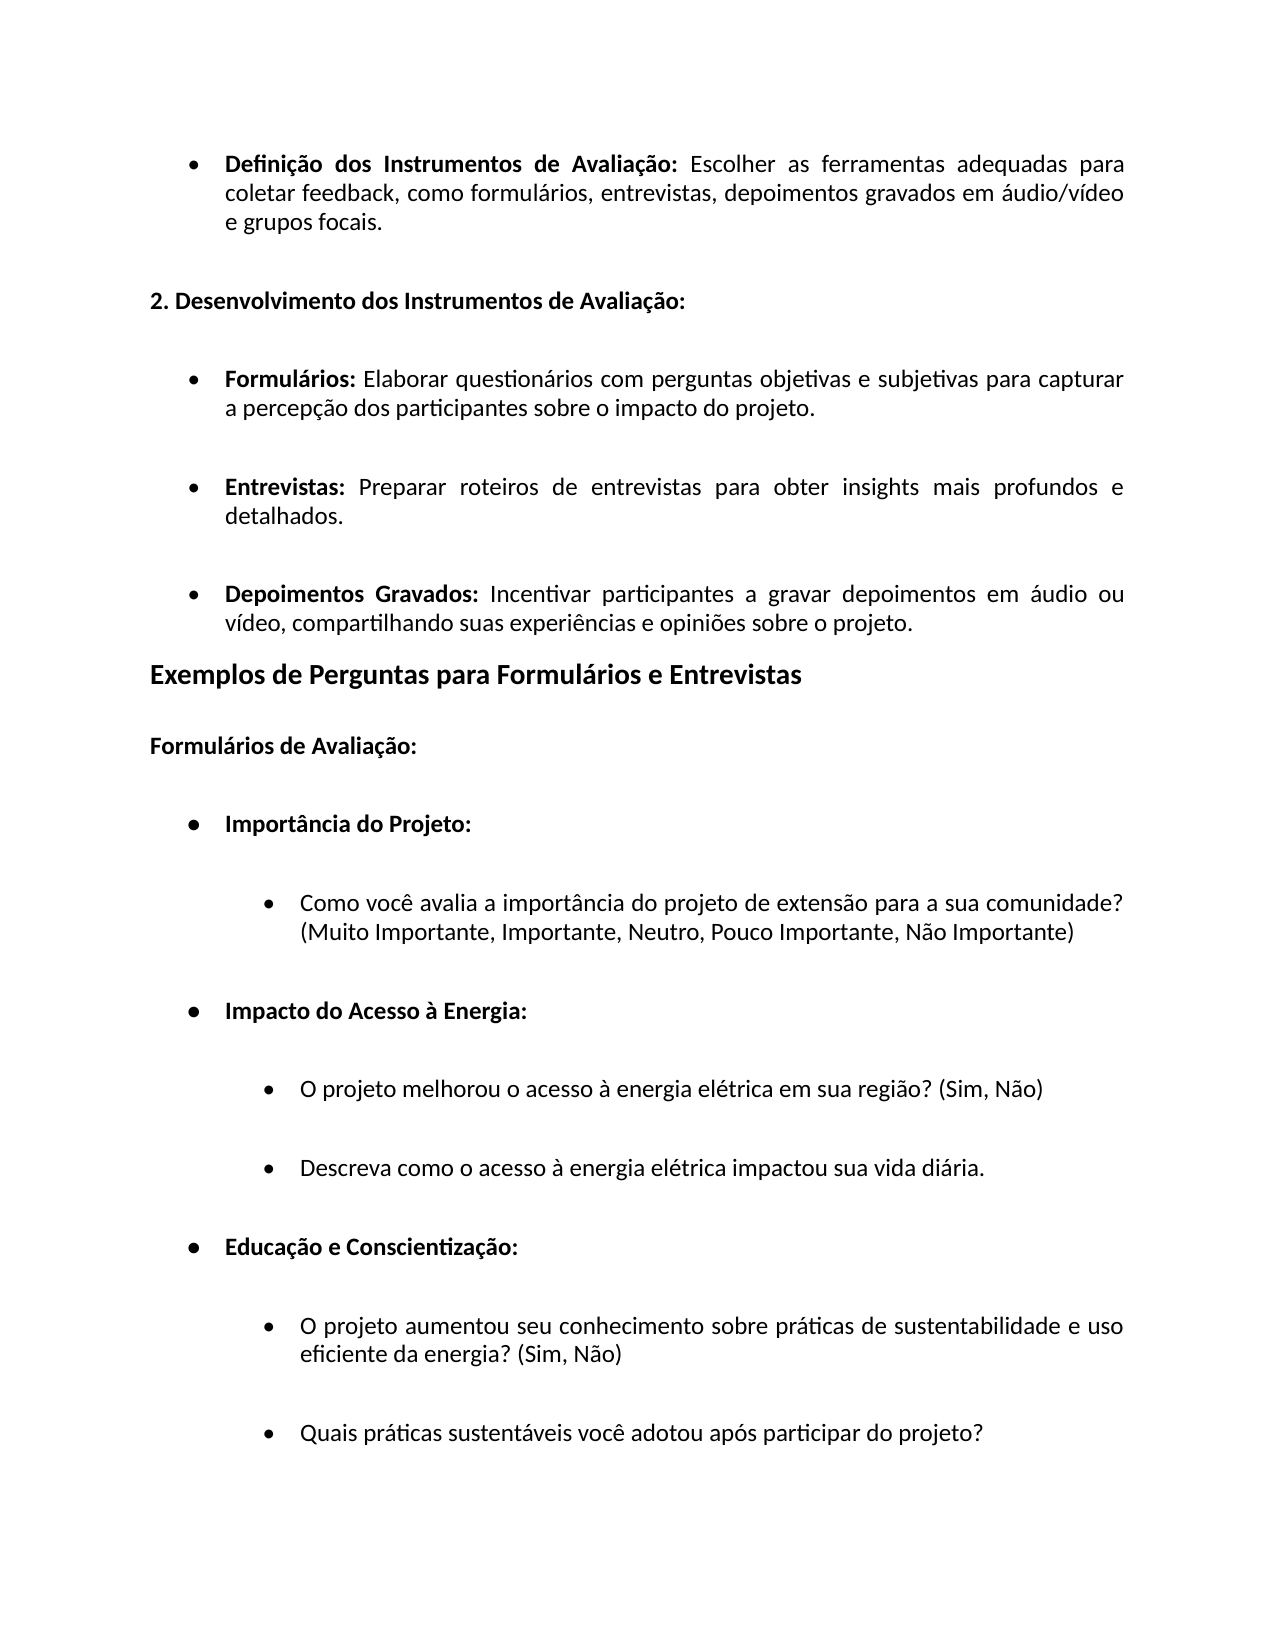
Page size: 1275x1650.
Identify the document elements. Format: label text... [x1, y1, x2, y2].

list Quais práticas sustentáveis você adotou após participar do projeto? [262, 1419, 1125, 1447]
list Impacto do Acesso à Energia: [187, 996, 1125, 1025]
list Definição dos Instrumentos de Avaliação: Escolher as ferramentas adequadas para coletar feedback, como formulários, entrevistas, depoimentos gravados em áudio/vídeo e grupos focais. [187, 150, 1125, 236]
list Entrevistas: Preparar roteiros de entrevistas para obter insights mais profundos e detalhados. [187, 472, 1125, 530]
list Educação e Conscientização: [187, 1232, 1125, 1261]
text Exemplos de Perguntas para Formulários e Entrevistas [150, 662, 1125, 689]
list Como você avalia a importância do projeto de extensão para a sua comunidade? (Muito Importante, Importante, Neutro, Pouco Importante, Não Importante) [262, 889, 1125, 946]
list O projeto melhorou o acesso à energia elétrica em sua região? (Sim, Não) [262, 1075, 1125, 1104]
text 2. Desenvolvimento dos Instrumentos de Avaliação: [150, 286, 1125, 315]
list Depoimentos Gravados: Incentivar participantes a gravar depoimentos em áudio ou vídeo, compartilhando suas experiências e opiniões sobre o projeto. [187, 580, 1125, 637]
list Importância do Projeto: [187, 810, 1125, 839]
list Formulários: Elaborar questionários com perguntas objetivas e subjetivas para capturar a percepção dos participantes sobre o impacto do projeto. [187, 365, 1125, 422]
list Descreva como o acesso à energia elétrica impactou sua vida diária. [262, 1154, 1125, 1182]
text Formulários de Avaliação: [150, 731, 1125, 760]
list O projeto aumentou seu conhecimento sobre práticas de sustentabilidade e uso eficiente da energia? (Sim, Não) [262, 1311, 1125, 1369]
